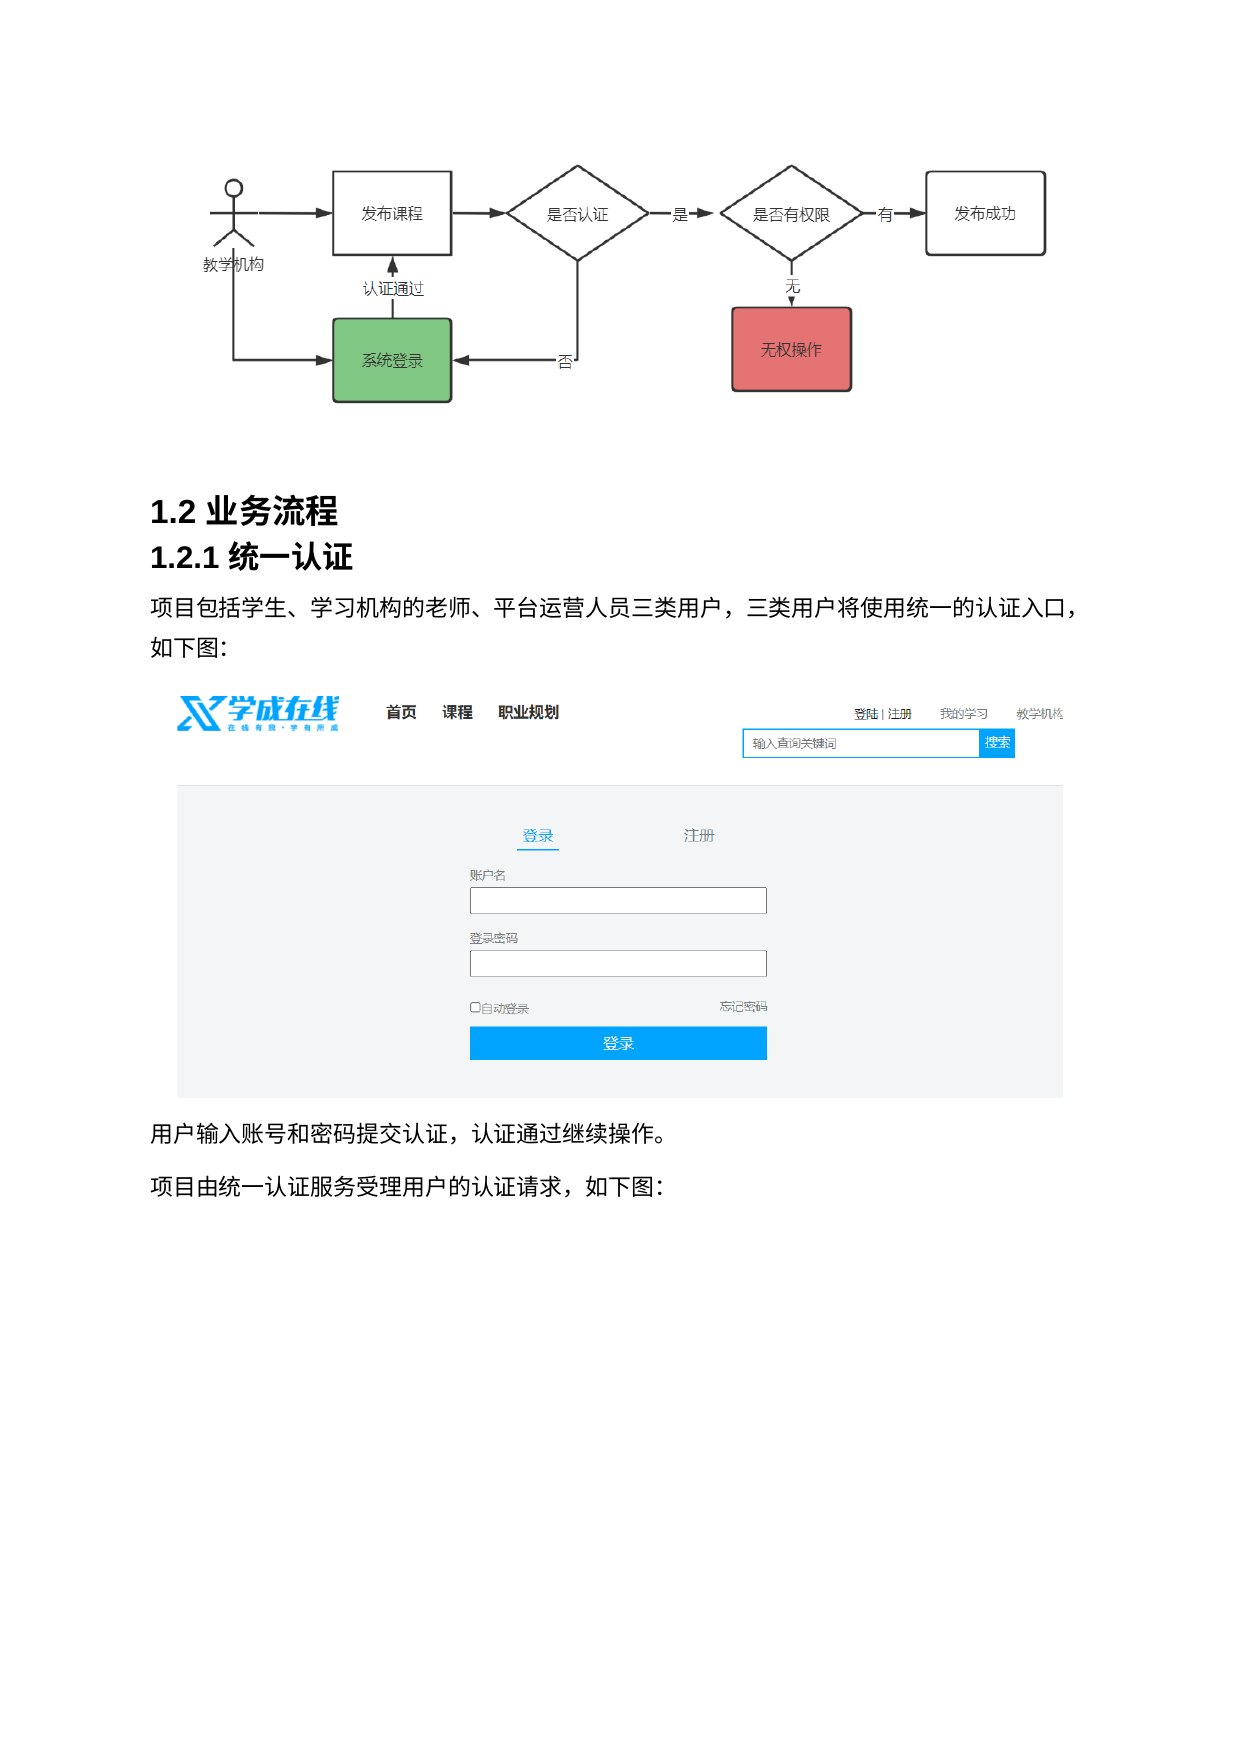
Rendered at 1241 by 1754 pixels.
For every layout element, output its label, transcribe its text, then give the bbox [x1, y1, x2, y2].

picture [177, 682, 1064, 1098]
text 用户输入账号和密码提交认证，认证通过继续操作。 [150, 1116, 1090, 1149]
text 项目由统一认证服务受理用户的认证请求，如下图： [150, 1168, 1090, 1202]
picture [177, 150, 1064, 421]
text 项目包括学生、学习机构的老师、平台运营人员三类用户，三类用户将使用统一的认证入口，如下图： [150, 590, 1090, 663]
